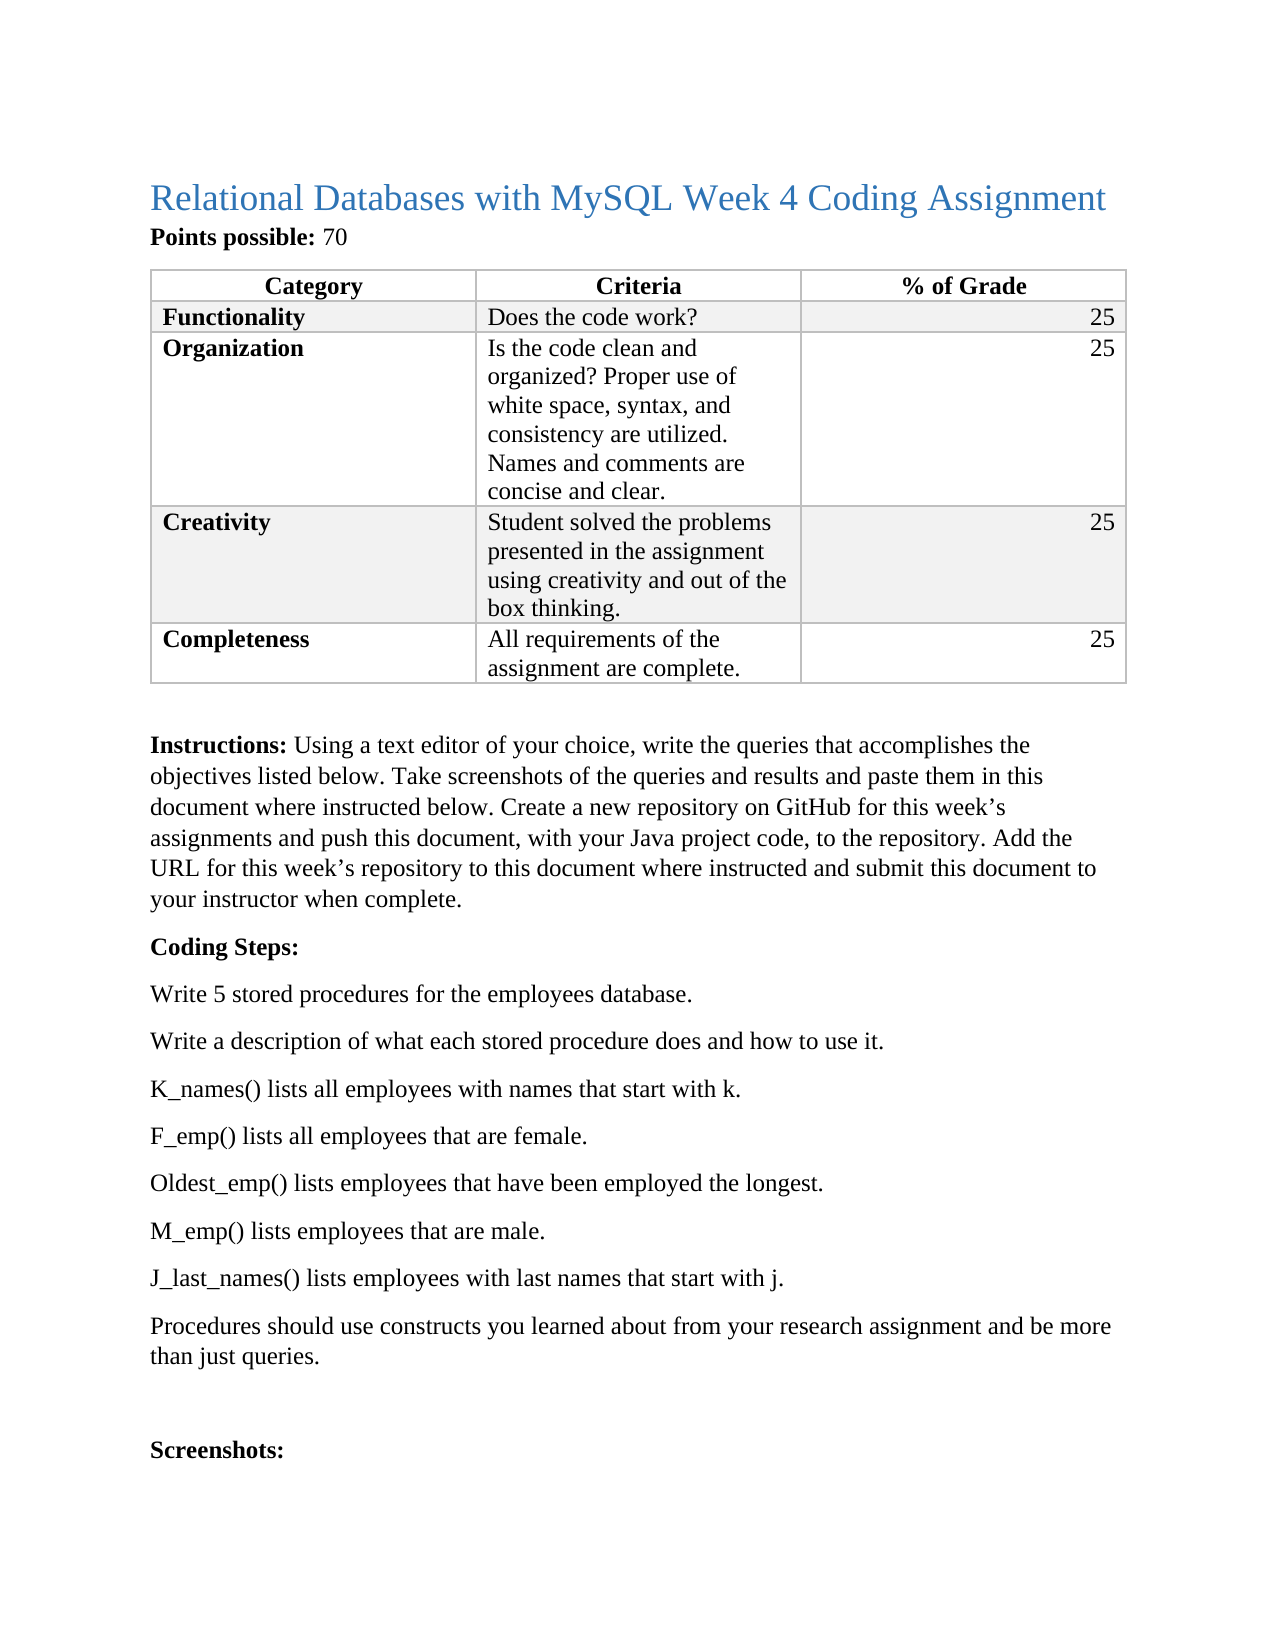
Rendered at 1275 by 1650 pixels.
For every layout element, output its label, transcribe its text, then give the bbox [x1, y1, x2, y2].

table_cell All requirements of the assignment are complete. [477, 624, 800, 682]
text Write 5 stored procedures for the employees database. [150, 979, 1125, 1008]
text M_emp() lists employees that are male. [150, 1216, 1125, 1245]
text F_emp() lists all employees that are female. [150, 1121, 1125, 1150]
text Oldest_emp() lists employees that have been employed the longest. [150, 1168, 1125, 1197]
text Screenshots: [150, 1435, 1125, 1464]
text Coding Steps: [150, 932, 1125, 960]
table_header Category [152, 271, 475, 300]
table_cell Creativity [152, 507, 475, 622]
table_header % of Grade [802, 271, 1125, 300]
table_cell Functionality [152, 302, 475, 331]
text Points possible: 70 [150, 222, 1125, 250]
text K_names() lists all employees with names that start with k. [150, 1074, 1125, 1102]
table_cell 25 [802, 507, 1125, 622]
table_cell 25 [802, 333, 1125, 505]
table_cell 25 [802, 302, 1125, 331]
text J_last_names() lists employees with last names that start with j. [150, 1263, 1125, 1292]
subtitle Relational Databases with MySQL Week 4 Coding Assignment [150, 175, 1125, 218]
text Instructions: Using a text editor of your choice, write the queries that accomplishes the objectives listed below. Take screenshots of the queries and results and paste them in this document where instructed below. Create a new repository on GitHub for this week’s assignments and push this document, with your Java project code, to the repository. Add the URL for this week’s repository to this document where instructed and submit this document to your instructor when complete. [150, 731, 1125, 913]
table_header Criteria [477, 271, 800, 300]
table_cell Student solved the problems presented in the assignment using creativity and out of the box thinking. [477, 507, 800, 622]
text Procedures should use constructs you learned about from your research assignment and be more than just queries. [150, 1311, 1125, 1370]
table_cell Is the code clean and organized? Proper use of white space, syntax, and consistency are utilized. Names and comments are concise and clear. [477, 333, 800, 505]
table_cell 25 [802, 624, 1125, 682]
table_cell Completeness [152, 624, 475, 682]
table_cell Organization [152, 333, 475, 505]
text Write a description of what each stored procedure does and how to use it. [150, 1026, 1125, 1055]
table_cell Does the code work? [477, 302, 800, 331]
